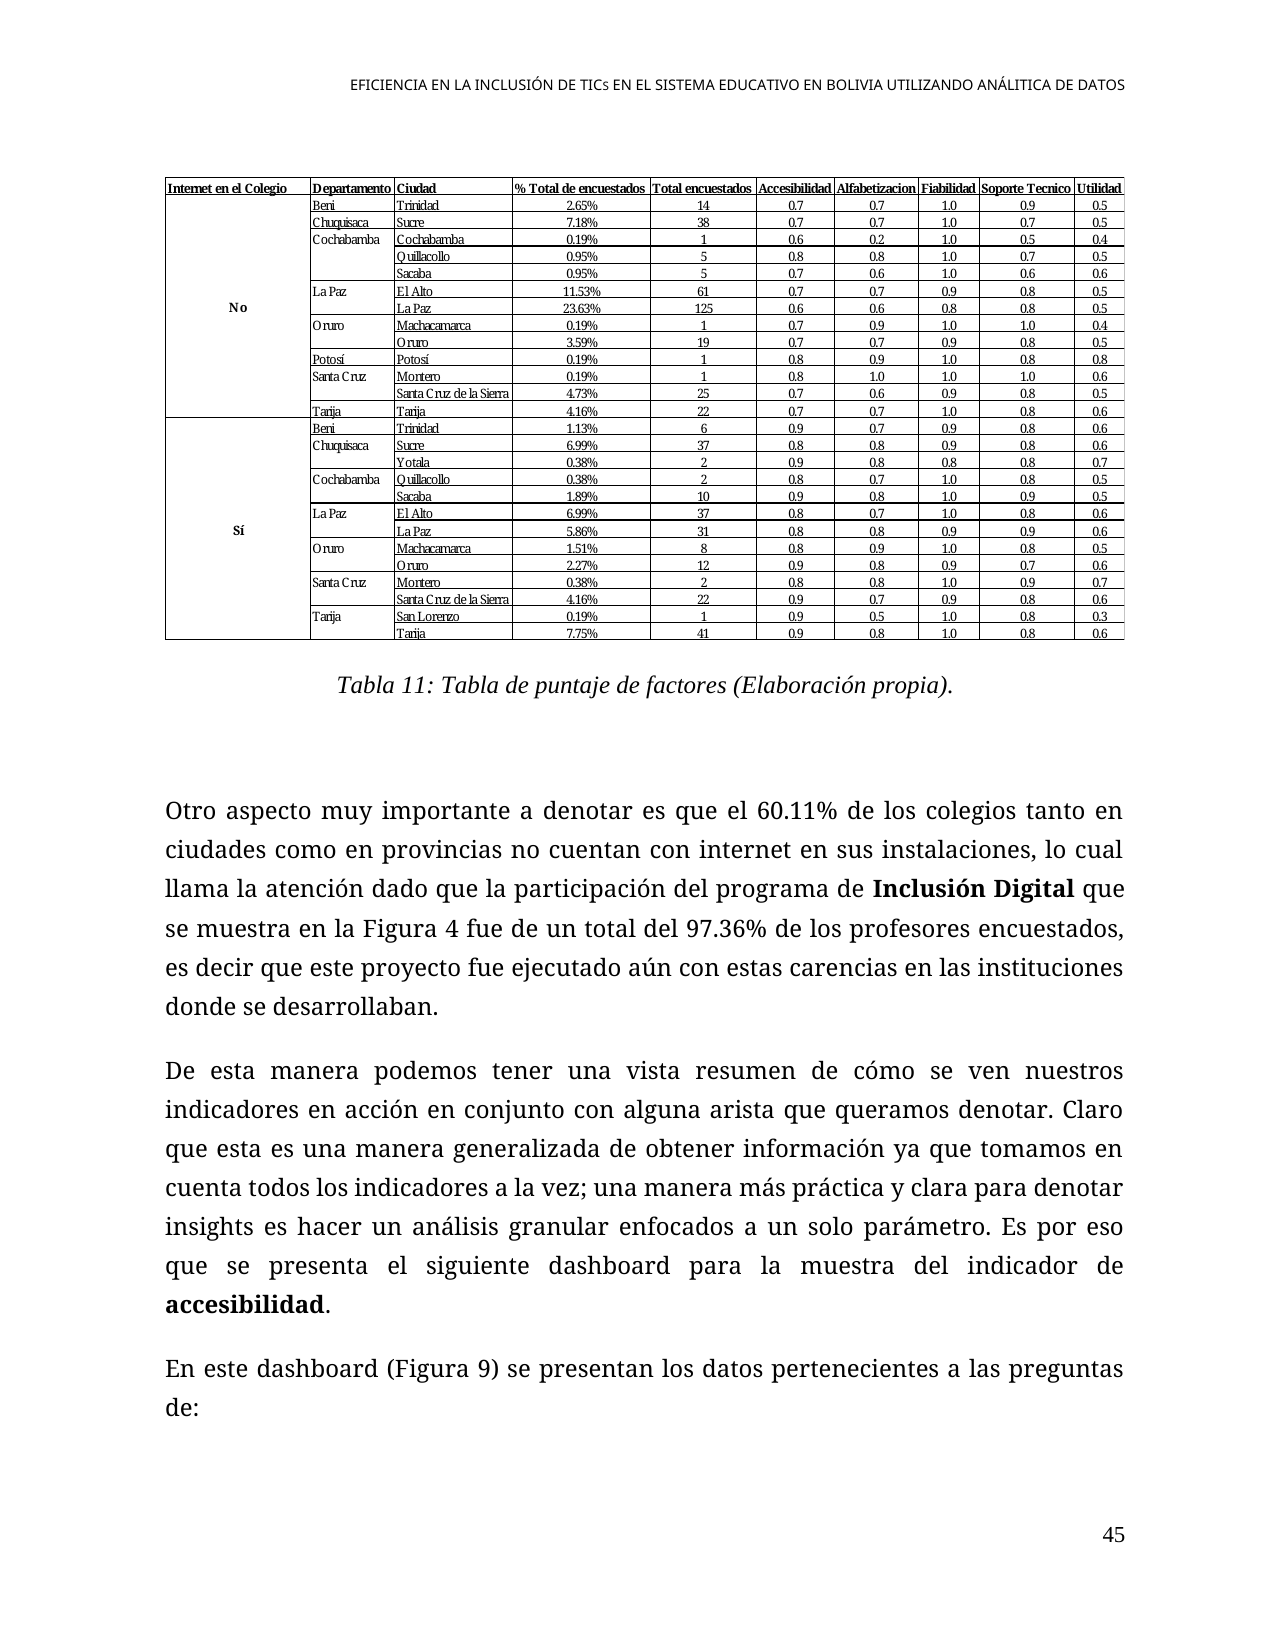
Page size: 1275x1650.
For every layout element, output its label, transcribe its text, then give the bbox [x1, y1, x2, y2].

text En este dashboard (Figura 9) se presentan los datos pertenecientes a las preguntas de: [165, 1352, 1125, 1424]
text De esta manera podemos tener una vista resumen de cómo se ven nuestros indicadores en acción en conjunto con alguna arista que queramos denotar. Claro que esta es una manera generalizada de obtener información ya que tomamos en cuenta todos los indicadores a la vez; una manera más práctica y clara para denotar insights es hacer un análisis granular enfocados a un solo parámetro. Es por eso que se presenta el siguiente dashboard para la muestra del indicador de accesibilidad. [165, 1053, 1125, 1321]
text Otro aspecto muy importante a denotar es que el 60.11% de los colegios tanto en ciudades como en provincias no cuentan con internet en sus instalaciones, lo cual llama la atención dado que la participación del programa de Inclusión Digital que se muestra en la Figura 4 fue de un total del 97.36% de los profesores encuestados, es decir que este proyecto fue ejecutado aún con estas carencias en las instituciones donde se desarrollaban. [165, 794, 1125, 1022]
